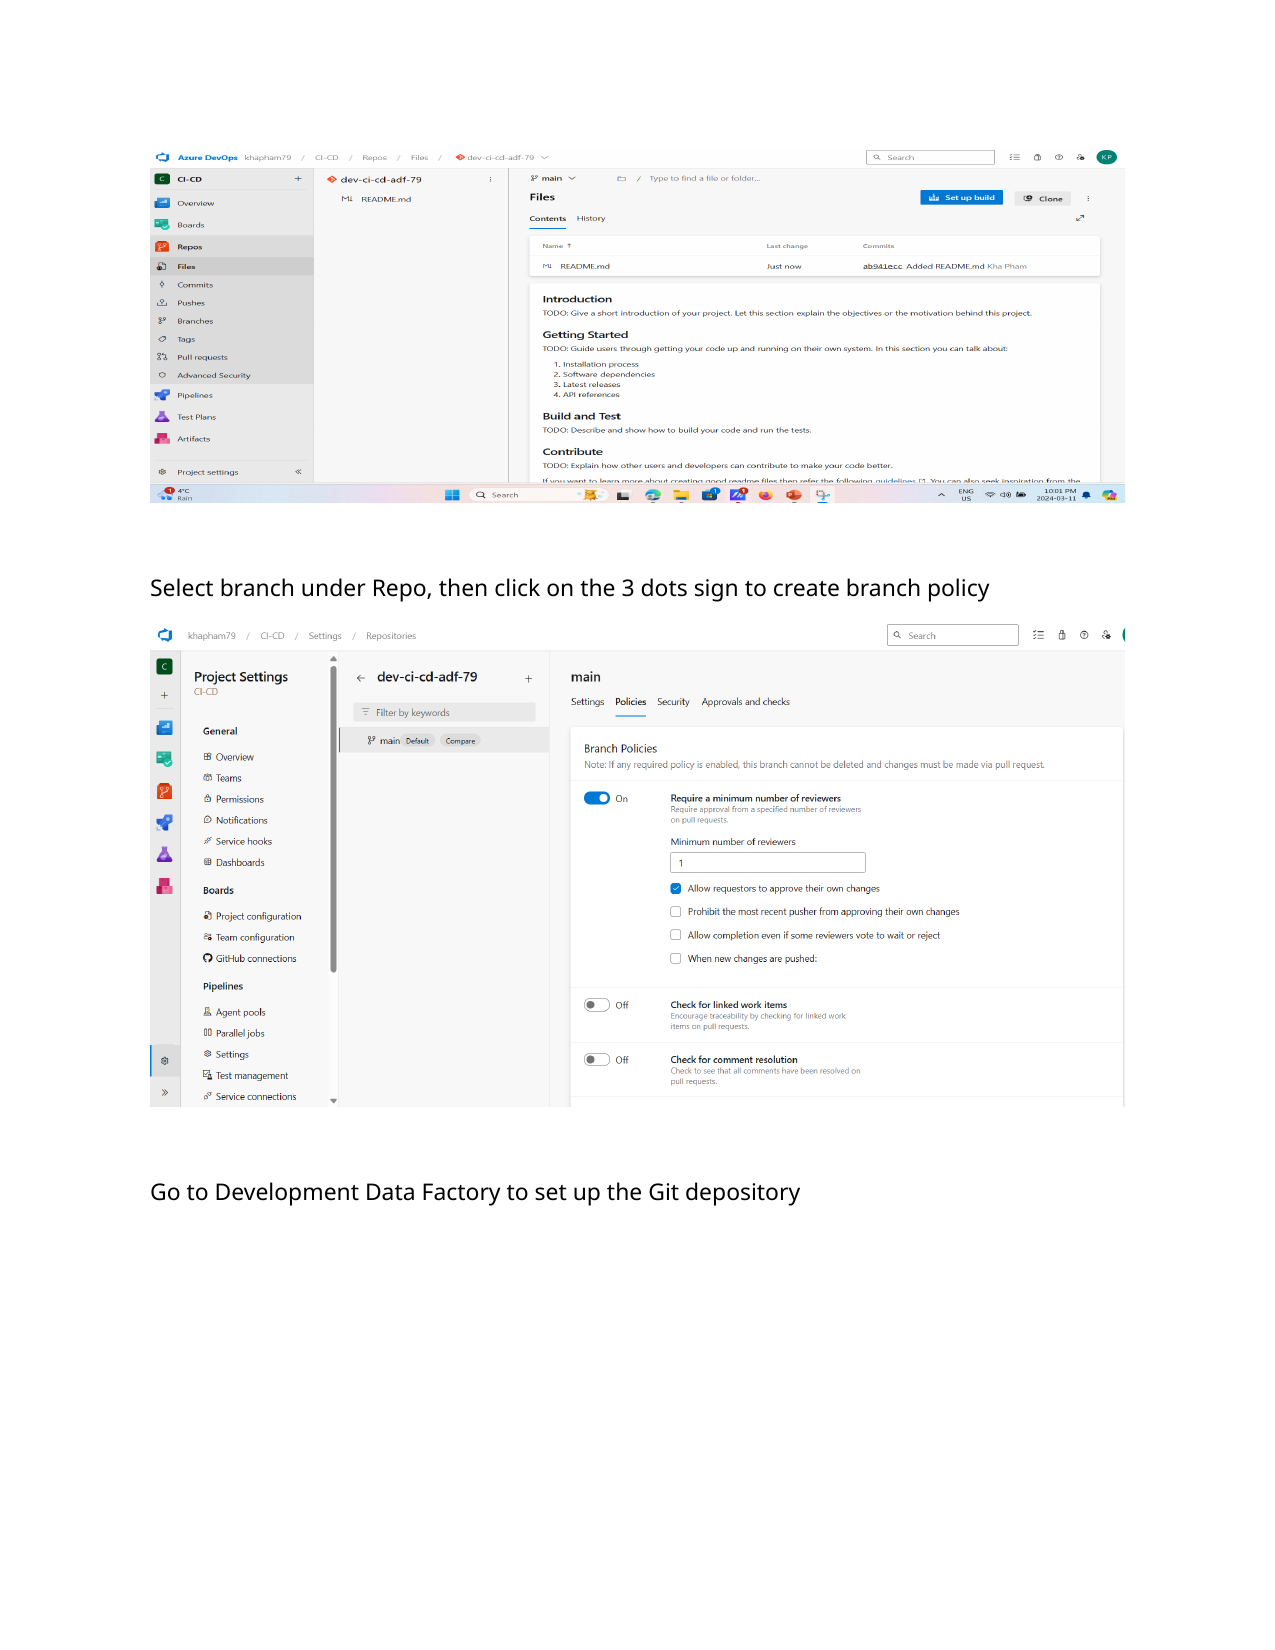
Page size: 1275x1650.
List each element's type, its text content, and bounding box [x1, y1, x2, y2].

picture [150, 150, 1125, 503]
text Select branch under Repo, then click on the 3 dots sign to create branch policy [150, 572, 1125, 603]
text Go to Development Data Factory to set up the Git depository [150, 1176, 1125, 1207]
picture [150, 622, 1125, 1107]
